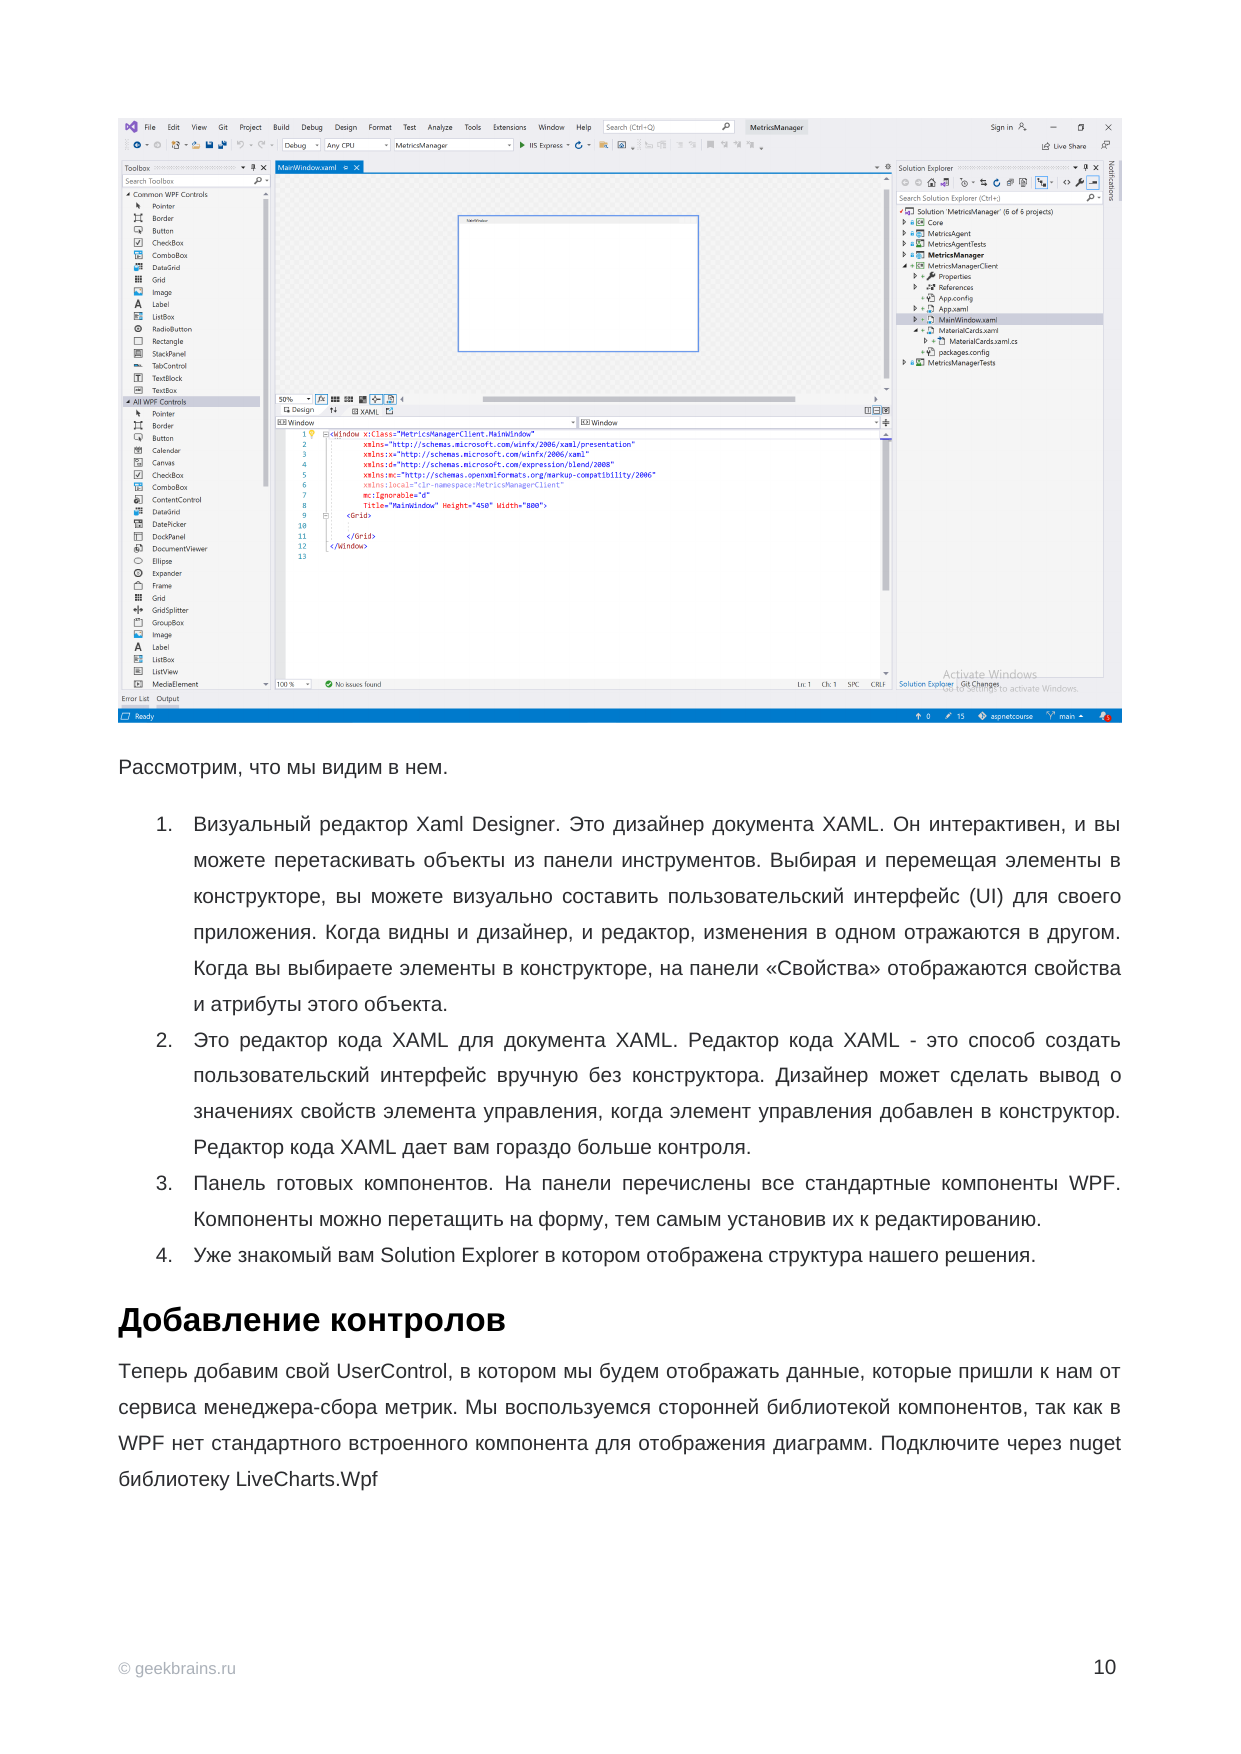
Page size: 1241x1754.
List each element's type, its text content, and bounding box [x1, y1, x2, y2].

picture [118, 118, 1122, 723]
list Визуальный редактор Xaml Designer. Это дизайнер документа XAML. Он интерактивен, и вы можете перетаскивать объекты из панели инструментов. Выбирая и перемещая элементы в конструкторе, вы можете визуально составить пользовательский интерфейс (UI) для своего приложения. Когда видны и дизайнер, и редактор, изменения в одном отражаются в другом. Когда вы выбираете элементы в конструкторе, на панели «Свойства» отображаются свойства и атрибуты этого объекта. [156, 812, 1122, 1015]
list Это редактор кода XAML для документа XAML. Редактор кода XAML - это способ создать пользовательский интерфейс вручную без конструктора. Дизайнер может сделать вывод о значениях свойств элемента управления, когда элемент управления добавлен в конструктор. Редактор кода XAML дает вам гораздо больше контроля. [156, 1027, 1122, 1159]
list Панель готовых компонентов. На панели перечислены все стандартные компоненты WPF. Компоненты можно перетащить на форму, тем самым установив их к редактированию. [156, 1171, 1122, 1231]
text Рассмотрим, что мы видим в нем. [118, 755, 1122, 779]
list Уже знакомый вам Solution Explorer в котором отображена структура нашего решения. [156, 1243, 1122, 1267]
text Теперь добавим свой UserControl, в котором мы будем отображать данные, которые пришли к нам от сервиса менеджера-сбора метрик. Мы воспользуемся сторонней библиотекой компонентов, так как в WPF нет стандартного встроенного компонента для отображения диаграмм. Подключите через nuget библиотеку LiveCharts.Wpf [118, 1359, 1122, 1491]
subtitle Добавление контролов [118, 1300, 1122, 1338]
